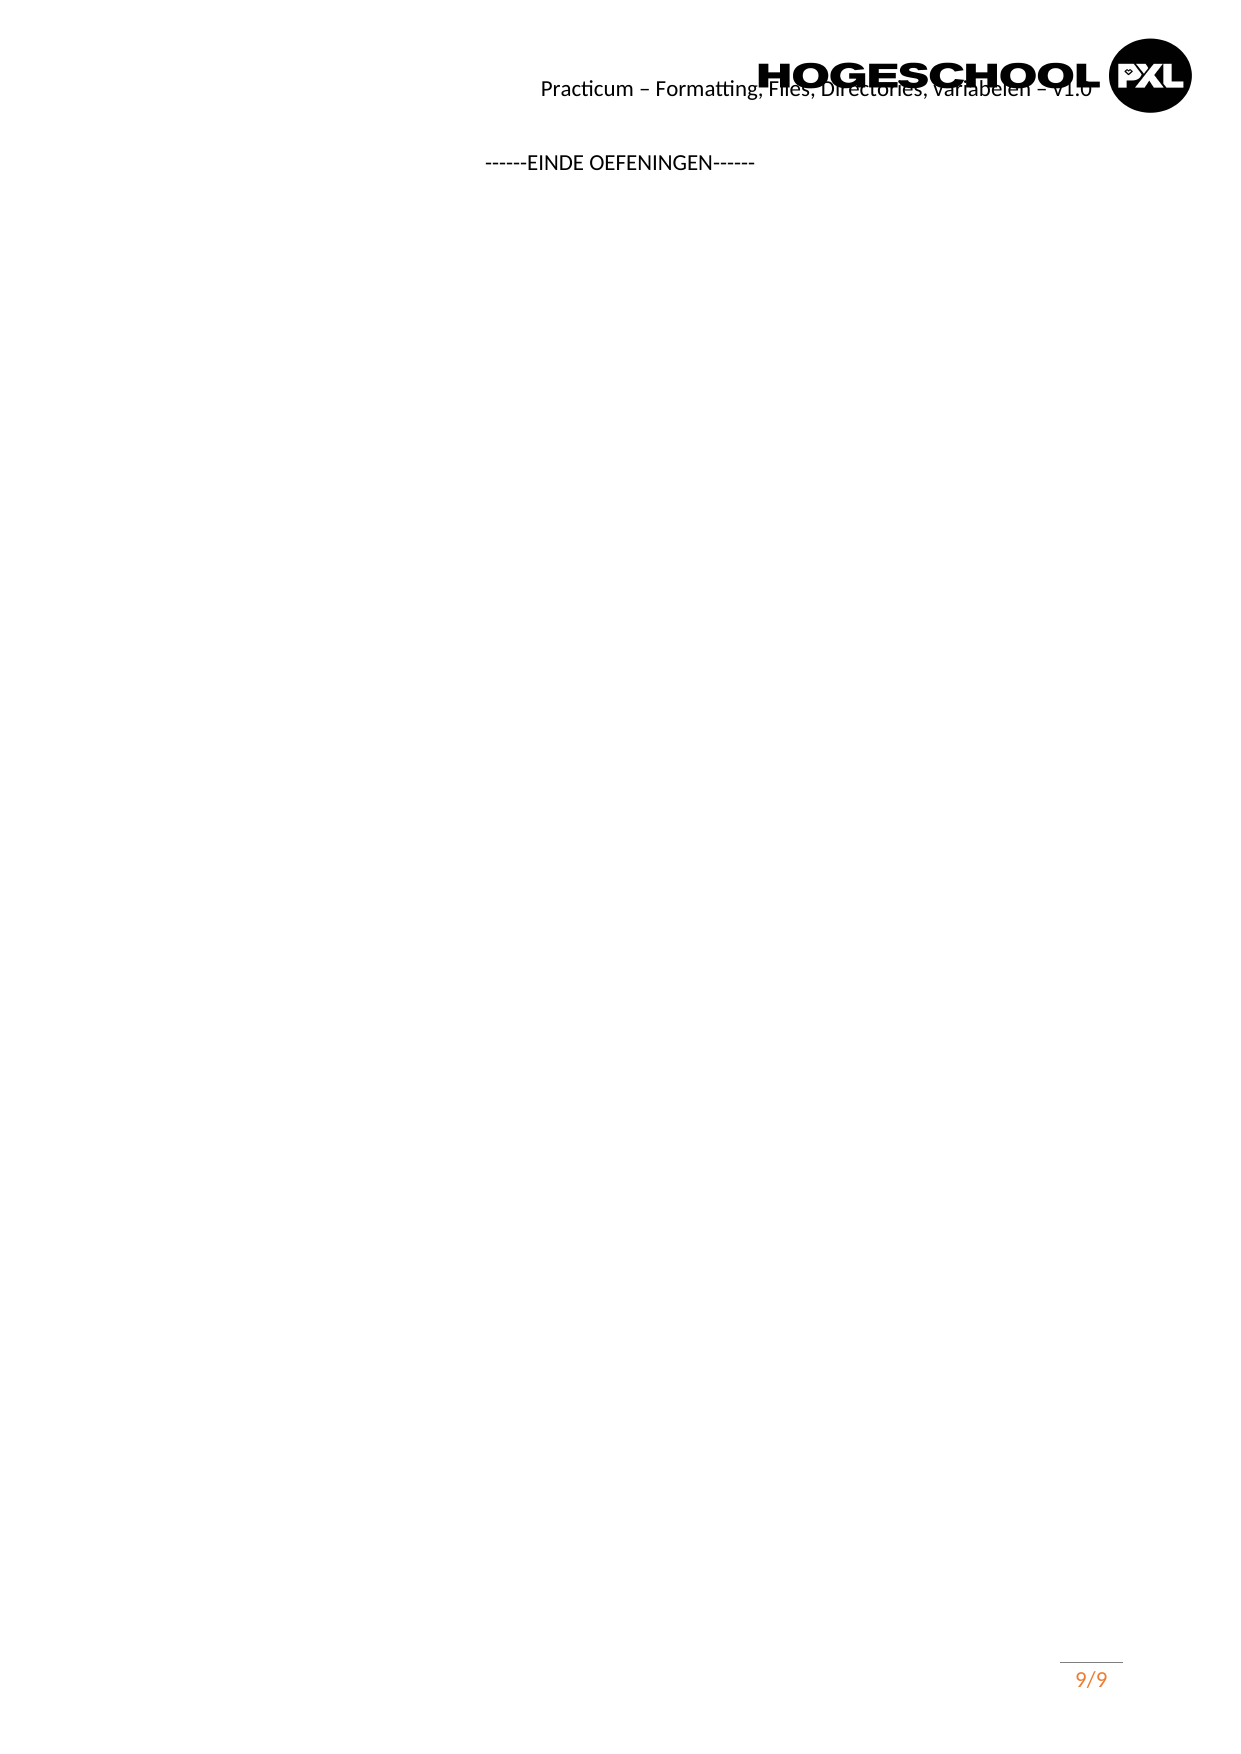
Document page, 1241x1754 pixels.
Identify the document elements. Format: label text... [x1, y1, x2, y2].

text ------EINDE OEFENINGEN------ [148, 148, 1093, 176]
picture [750, 32, 1200, 120]
